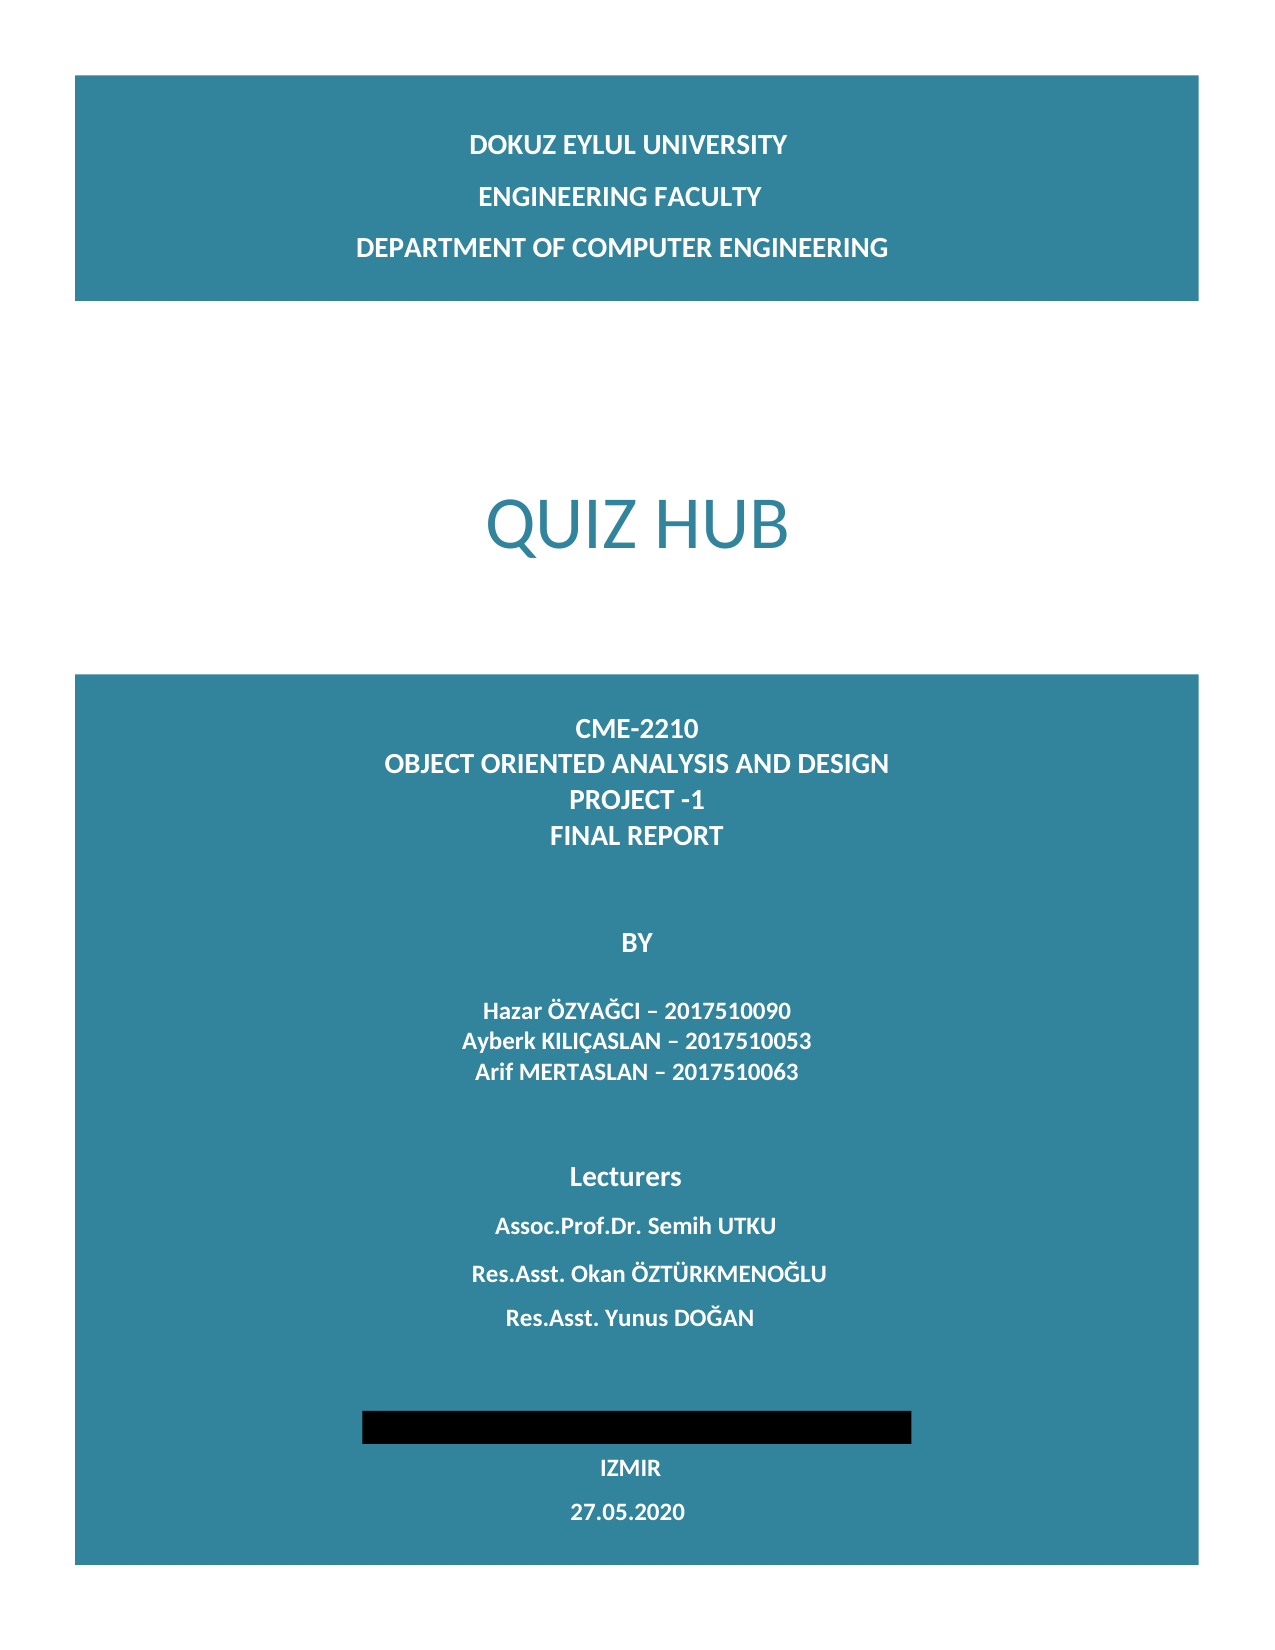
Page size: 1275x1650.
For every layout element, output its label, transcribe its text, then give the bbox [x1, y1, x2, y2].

title QUIZ HUB [305, 476, 971, 568]
